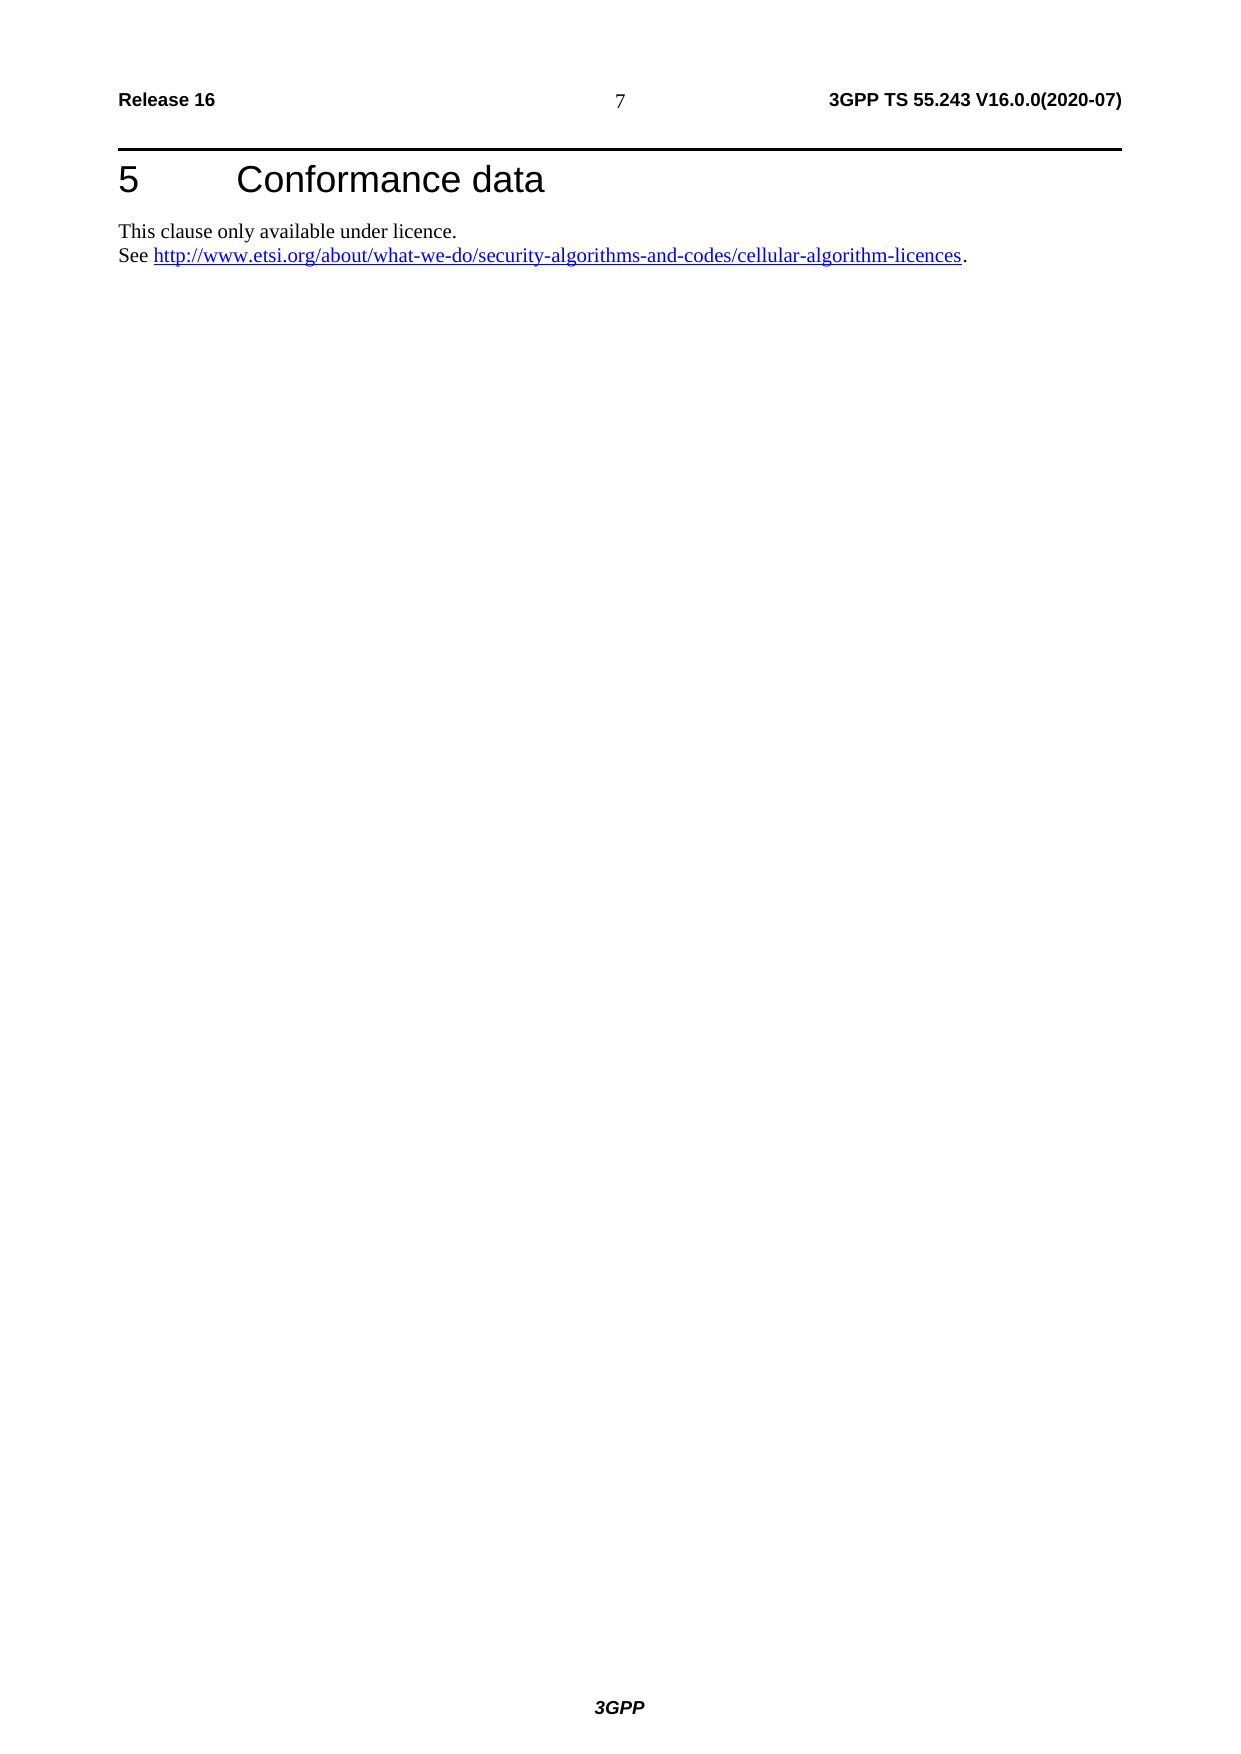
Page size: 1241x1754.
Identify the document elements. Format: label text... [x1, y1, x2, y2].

subtitle 5 Conformance data [118, 151, 1122, 200]
text This clause only available under licence. See http://www.etsi.org/about/what-we-do/security-algorithms-and-codes/cellular-algorithm-licences. [118, 219, 1122, 267]
